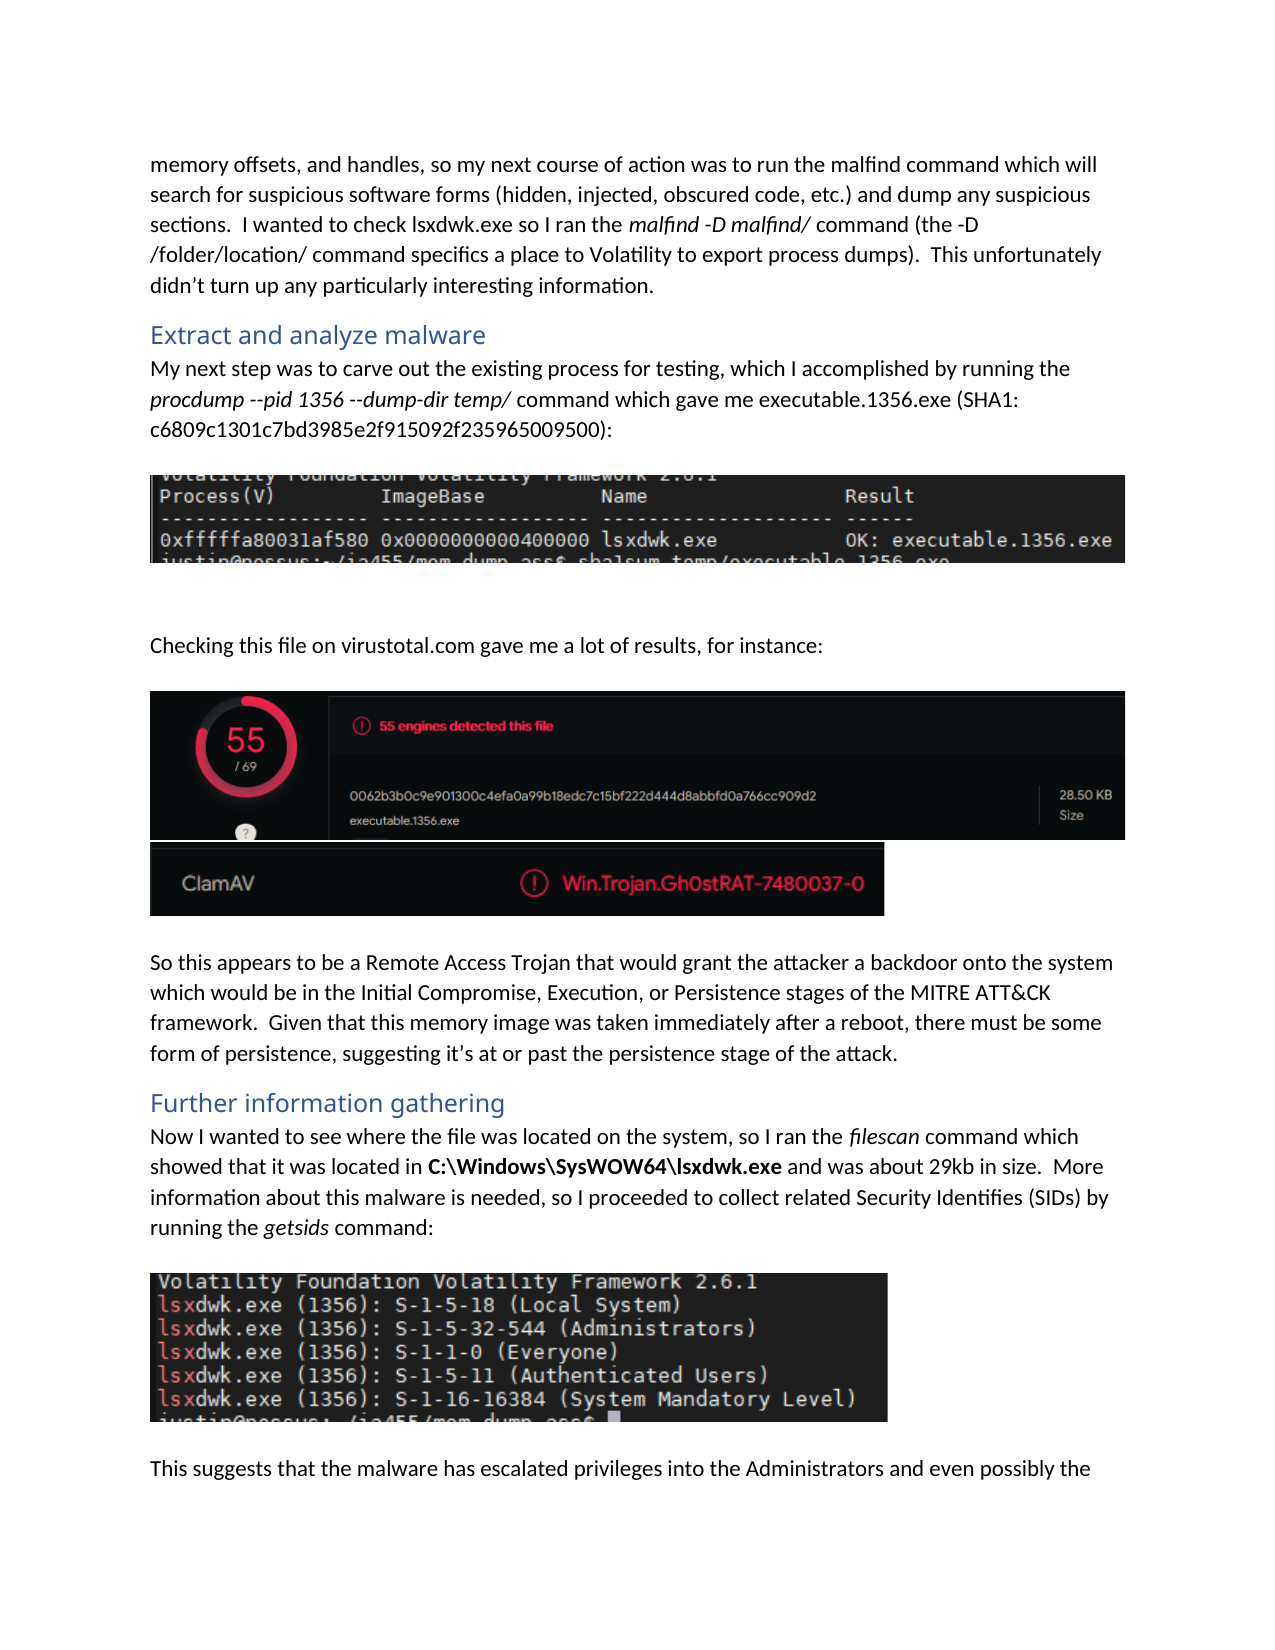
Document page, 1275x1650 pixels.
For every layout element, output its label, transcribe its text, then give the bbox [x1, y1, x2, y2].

picture [150, 475, 1125, 563]
text My next step was to carve out the existing process for testing, which I accomplished by running the procdump --pid 1356 --dump-dir temp/ command which gave me executable.1356.exe (SHA1: c6809c1301c7bd3985e2f915092f235965009500): Checking this file on virustotal.com gave me a lot of results, for instance: So this appears to be a Remote Access Trojan that would grant the attacker a backdoor onto the system which would be in the Initial Compromise, Execution, or Persistence stages of the MITRE ATT&CK framework. Given that this memory image was taken immediately after a reboot, there must be some form of persistence, suggesting it’s at or past the persistence stage of the attack. [150, 563, 1125, 691]
subtitle Further information gathering [150, 1086, 1125, 1119]
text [150, 150, 1125, 299]
subtitle Extract and analyze malware [150, 318, 1125, 352]
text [150, 1122, 1125, 1482]
text My next step was to carve out the existing process for testing, which I accomplished by running the procdump --pid 1356 --dump-dir temp/ command which gave me executable.1356.exe (SHA1: c6809c1301c7bd3985e2f915092f235965009500): Checking this file on virustotal.com gave me a lot of results, for instance: So this appears to be a Remote Access Trojan that would grant the attacker a backdoor onto the system which would be in the Initial Compromise, Execution, or Persistence stages of the MITRE ATT&CK framework. Given that this memory image was taken immediately after a reboot, there must be some form of persistence, suggesting it’s at or past the persistence stage of the attack. [150, 354, 1125, 475]
text My next step was to carve out the existing process for testing, which I accomplished by running the procdump --pid 1356 --dump-dir temp/ command which gave me executable.1356.exe (SHA1: c6809c1301c7bd3985e2f915092f235965009500): Checking this file on virustotal.com gave me a lot of results, for instance: So this appears to be a Remote Access Trojan that would grant the attacker a backdoor onto the system which would be in the Initial Compromise, Execution, or Persistence stages of the MITRE ATT&CK framework. Given that this memory image was taken immediately after a reboot, there must be some form of persistence, suggesting it’s at or past the persistence stage of the attack. [150, 840, 1125, 1067]
picture [150, 691, 1125, 840]
picture [150, 1273, 888, 1422]
picture [150, 842, 885, 916]
